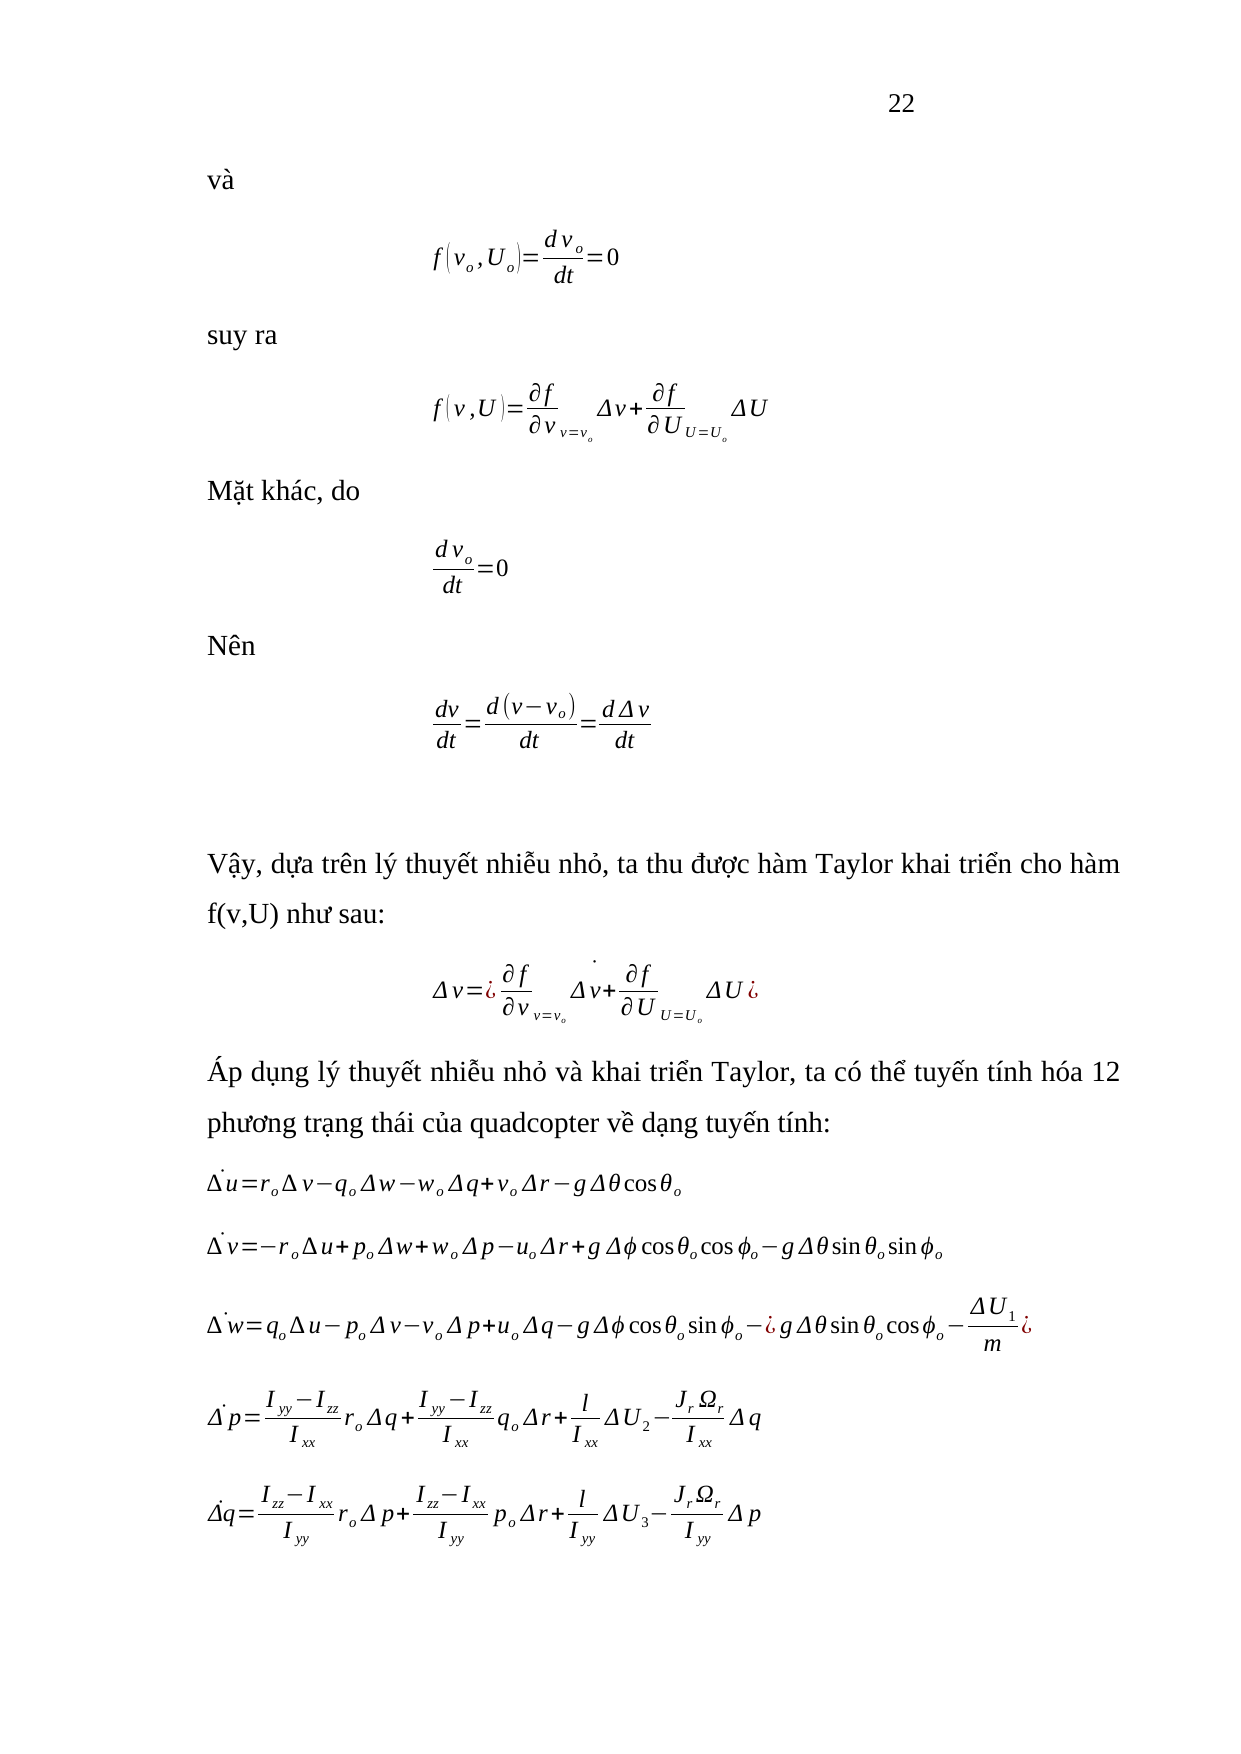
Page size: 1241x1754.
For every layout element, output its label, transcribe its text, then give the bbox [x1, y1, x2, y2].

text suy ra [207, 317, 1122, 351]
text Vậy, dựa trên lý thuyết nhiễu nhỏ, ta thu được hàm Taylor khai triển cho hàm f(v,U) như sau: [207, 846, 1122, 930]
text Nên [207, 628, 1122, 661]
text Áp dụng lý thuyết nhiễu nhỏ và khai triển Taylor, ta có thể tuyến tính hóa 12 phương trạng thái của quadcopter về dạng tuyến tính: [207, 1054, 1122, 1138]
text Mặt khác, do [207, 473, 1122, 507]
text và [207, 162, 1122, 196]
